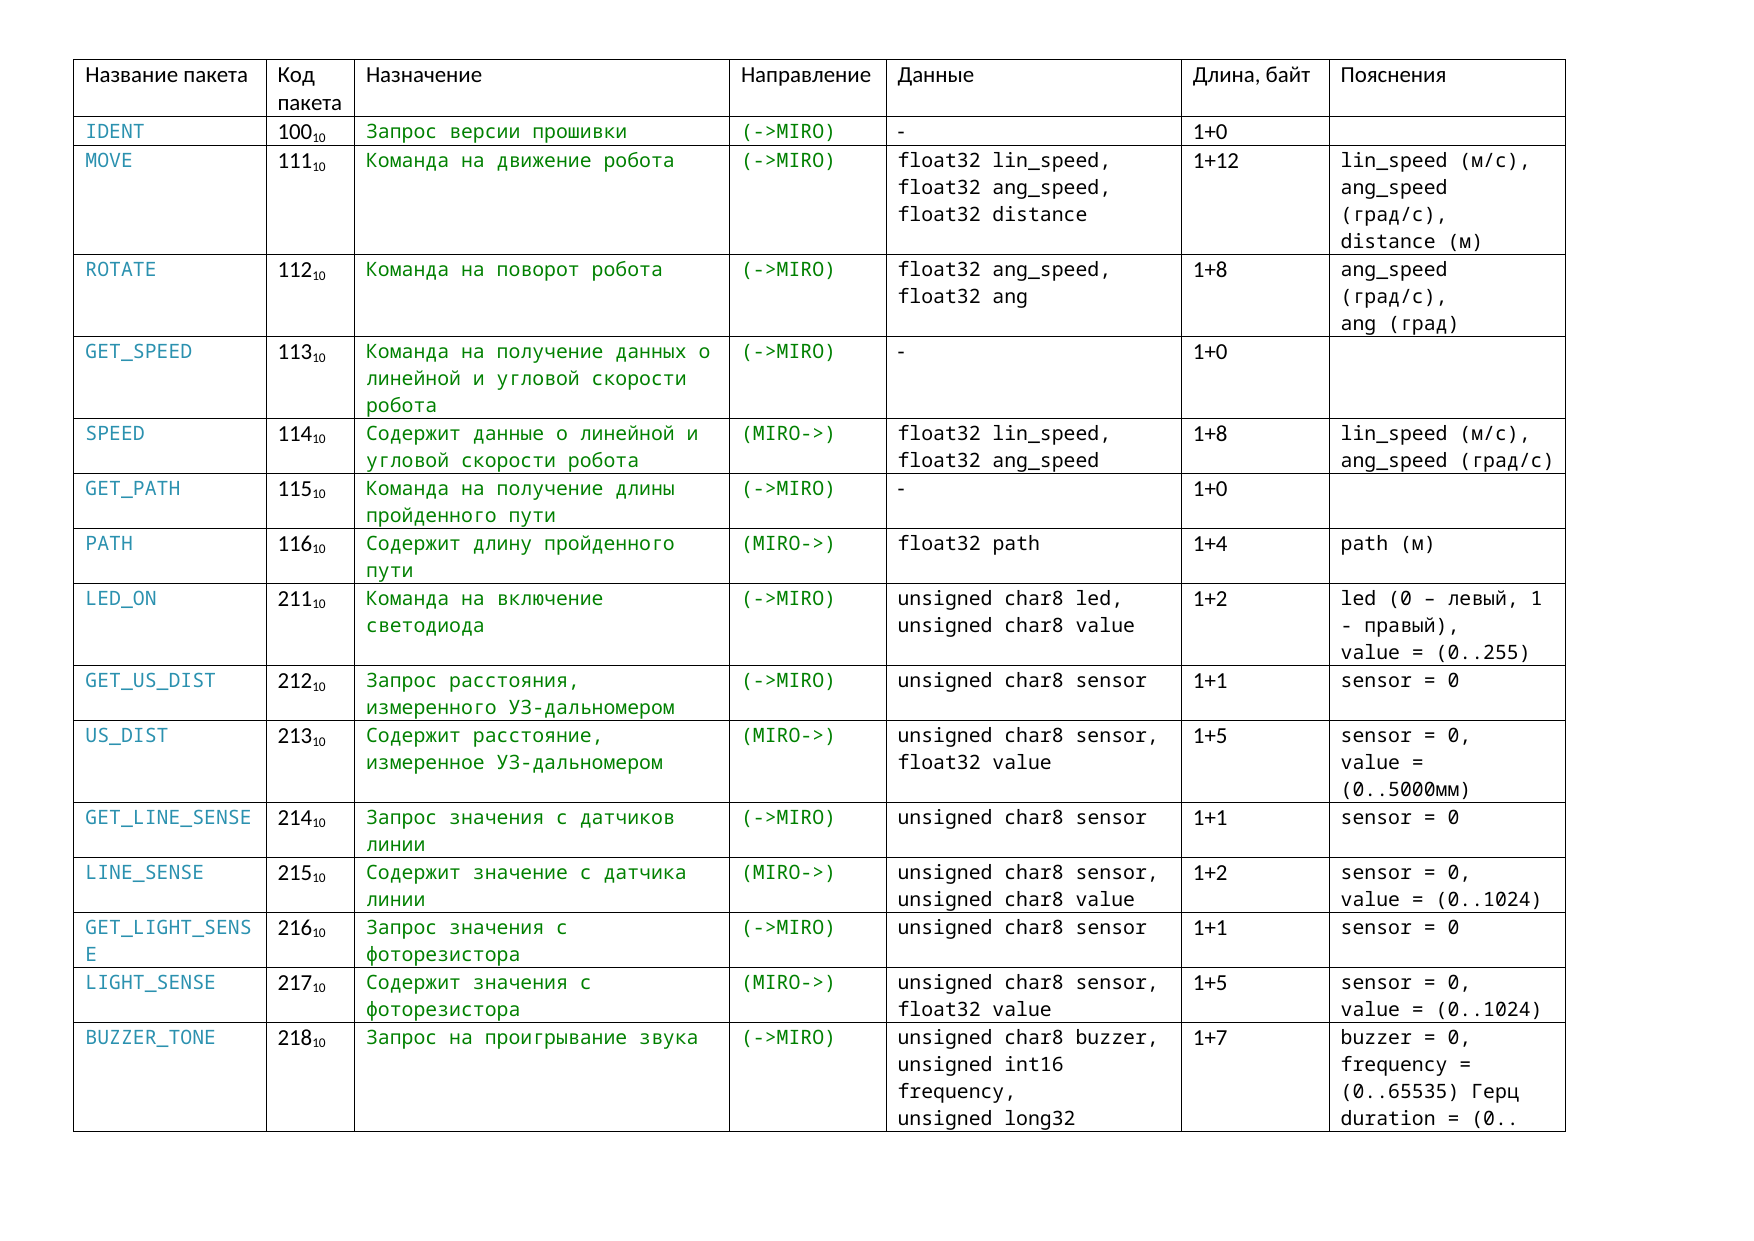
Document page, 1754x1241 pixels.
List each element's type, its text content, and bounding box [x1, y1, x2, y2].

table_cell 11110 [267, 146, 354, 254]
table_header Пояснения [1330, 60, 1565, 116]
table_cell float32 ang_speed, float32 ang [887, 255, 1181, 336]
table_cell (MIRO->) [730, 858, 886, 912]
table_cell (->MIRO) [730, 146, 886, 254]
table_cell sensor = 0 [1330, 913, 1565, 967]
table_cell LINE_SENSE [74, 858, 266, 912]
table_cell 1+12 [1182, 146, 1329, 254]
table_cell 1+0 [1182, 337, 1329, 418]
table_cell 11310 [267, 337, 354, 418]
table_cell unsigned char8 sensor [887, 803, 1181, 857]
table_cell (->MIRO) [730, 117, 886, 145]
table_cell 1+0 [1182, 474, 1329, 528]
table_cell 11410 [267, 419, 354, 473]
table_cell 1+4 [1182, 529, 1329, 583]
table_cell 21710 [267, 968, 354, 1022]
table_cell LED_ON [74, 584, 266, 665]
table_cell unsigned char8 sensor [887, 913, 1181, 967]
table_cell 1+5 [1182, 721, 1329, 802]
table_cell (->MIRO) [730, 584, 886, 665]
table_cell Команда на получение данных о линейной и угловой скорости робота [355, 337, 729, 418]
table_cell Команда на движение робота [355, 146, 729, 254]
table_cell - [887, 337, 1181, 418]
table_cell 11610 [267, 529, 354, 583]
table_cell Команда на получение длины пройденного пути [355, 474, 729, 528]
table_cell 1+1 [1182, 913, 1329, 967]
table_cell [1330, 117, 1565, 145]
table_cell 1+5 [1182, 968, 1329, 1022]
table_cell 1+2 [1182, 858, 1329, 912]
table_cell Запрос значения с датчиков линии [355, 803, 729, 857]
table_cell sensor = 0, value = (0..5000мм) [1330, 721, 1565, 802]
table_cell Содержит значения с фоторезистора [355, 968, 729, 1022]
table_cell [1330, 474, 1565, 528]
table_cell led (0 – левый, 1 - правый), value = (0..255) [1330, 584, 1565, 665]
table_cell (->MIRO) [730, 255, 886, 336]
table_cell 21810 [267, 1023, 354, 1131]
table_cell lin_speed (м/с), ang_speed (град/с), distance (м) [1330, 146, 1565, 254]
table_cell (->MIRO) [730, 337, 886, 418]
table_cell float32 path [887, 529, 1181, 583]
table_cell unsigned char8 led, unsigned char8 value [887, 584, 1181, 665]
table_cell GET_LINE_SENSE [74, 803, 266, 857]
table_cell IDENT [74, 117, 266, 145]
table_header Название пакета [74, 60, 266, 116]
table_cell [887, 1023, 1181, 1131]
table_cell unsigned char8 sensor, unsigned char8 value [887, 858, 1181, 912]
table_cell 21110 [267, 584, 354, 665]
table_cell (MIRO->) [730, 419, 886, 473]
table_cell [355, 1023, 729, 1131]
table_cell sensor = 0, value = (0..1024) [1330, 858, 1565, 912]
table_cell Команда на поворот робота [355, 255, 729, 336]
table_header Длина, байт [1182, 60, 1329, 116]
table_cell lin_speed (м/с), ang_speed (град/с) [1330, 419, 1565, 473]
table_cell 21610 [267, 913, 354, 967]
table_cell 1+2 [1182, 584, 1329, 665]
table_cell GET_SPEED [74, 337, 266, 418]
table_header Код пакета [267, 60, 354, 116]
table_cell Запрос значения с фоторезистора [355, 913, 729, 967]
table_cell 1+8 [1182, 419, 1329, 473]
table_cell 10010 [267, 117, 354, 145]
table_cell (->MIRO) [730, 474, 886, 528]
table_cell Запрос версии прошивки [355, 117, 729, 145]
table_header Данные [887, 60, 1181, 116]
table_cell 21510 [267, 858, 354, 912]
table_cell - [887, 117, 1181, 145]
table_cell (->MIRO) [730, 803, 886, 857]
table_cell Содержит значение с датчика линии [355, 858, 729, 912]
table_cell sensor = 0, value = (0..1024) [1330, 968, 1565, 1022]
table_cell [1330, 337, 1565, 418]
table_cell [1330, 1023, 1565, 1131]
table_cell float32 lin_speed, float32 ang_speed [887, 419, 1181, 473]
table_cell 21210 [267, 666, 354, 720]
table_cell (->MIRO) [730, 1023, 886, 1131]
table_cell path (м) [1330, 529, 1565, 583]
table_cell ang_speed (град/с), ang (град) [1330, 255, 1565, 336]
table_cell LIGHT_SENSE [74, 968, 266, 1022]
table_cell 21310 [267, 721, 354, 802]
table_cell (MIRO->) [730, 968, 886, 1022]
table_cell GET_PATH [74, 474, 266, 528]
table_header Назначение [355, 60, 729, 116]
table_cell SPEED [74, 419, 266, 473]
table_cell GET_LIGHT_SENSE [74, 913, 266, 967]
table_cell (->MIRO) [730, 666, 886, 720]
table_cell 1+1 [1182, 666, 1329, 720]
table_cell - [887, 474, 1181, 528]
table_cell 1+0 [1182, 117, 1329, 145]
table_cell (MIRO->) [730, 721, 886, 802]
table_cell 1+1 [1182, 803, 1329, 857]
table_cell 11510 [267, 474, 354, 528]
table_cell unsigned char8 sensor, float32 value [887, 968, 1181, 1022]
table_cell Команда на включение светодиода [355, 584, 729, 665]
table_cell 11210 [267, 255, 354, 336]
table_cell float32 lin_speed, float32 ang_speed, float32 distance [887, 146, 1181, 254]
table_cell MOVE [74, 146, 266, 254]
table_cell Содержит длину пройденного пути [355, 529, 729, 583]
table_cell (MIRO->) [730, 529, 886, 583]
table_cell unsigned char8 sensor, float32 value [887, 721, 1181, 802]
table_cell 1+7 [1182, 1023, 1329, 1131]
table_cell US_DIST [74, 721, 266, 802]
table_cell unsigned char8 sensor [887, 666, 1181, 720]
table_cell BUZZER_TONE [74, 1023, 266, 1131]
table_cell Содержит данные о линейной и угловой скорости робота [355, 419, 729, 473]
table_cell Запрос расстояния, измеренного УЗ-дальномером [355, 666, 729, 720]
table_cell 21410 [267, 803, 354, 857]
table_header Направление [730, 60, 886, 116]
table_cell ROTATE [74, 255, 266, 336]
table_cell sensor = 0 [1330, 803, 1565, 857]
table_cell Содержит расстояние, измеренное УЗ-дальномером [355, 721, 729, 802]
table_cell 1+8 [1182, 255, 1329, 336]
table_cell GET_US_DIST [74, 666, 266, 720]
table_cell PATH [74, 529, 266, 583]
table_cell sensor = 0 [1330, 666, 1565, 720]
table_cell (->MIRO) [730, 913, 886, 967]
